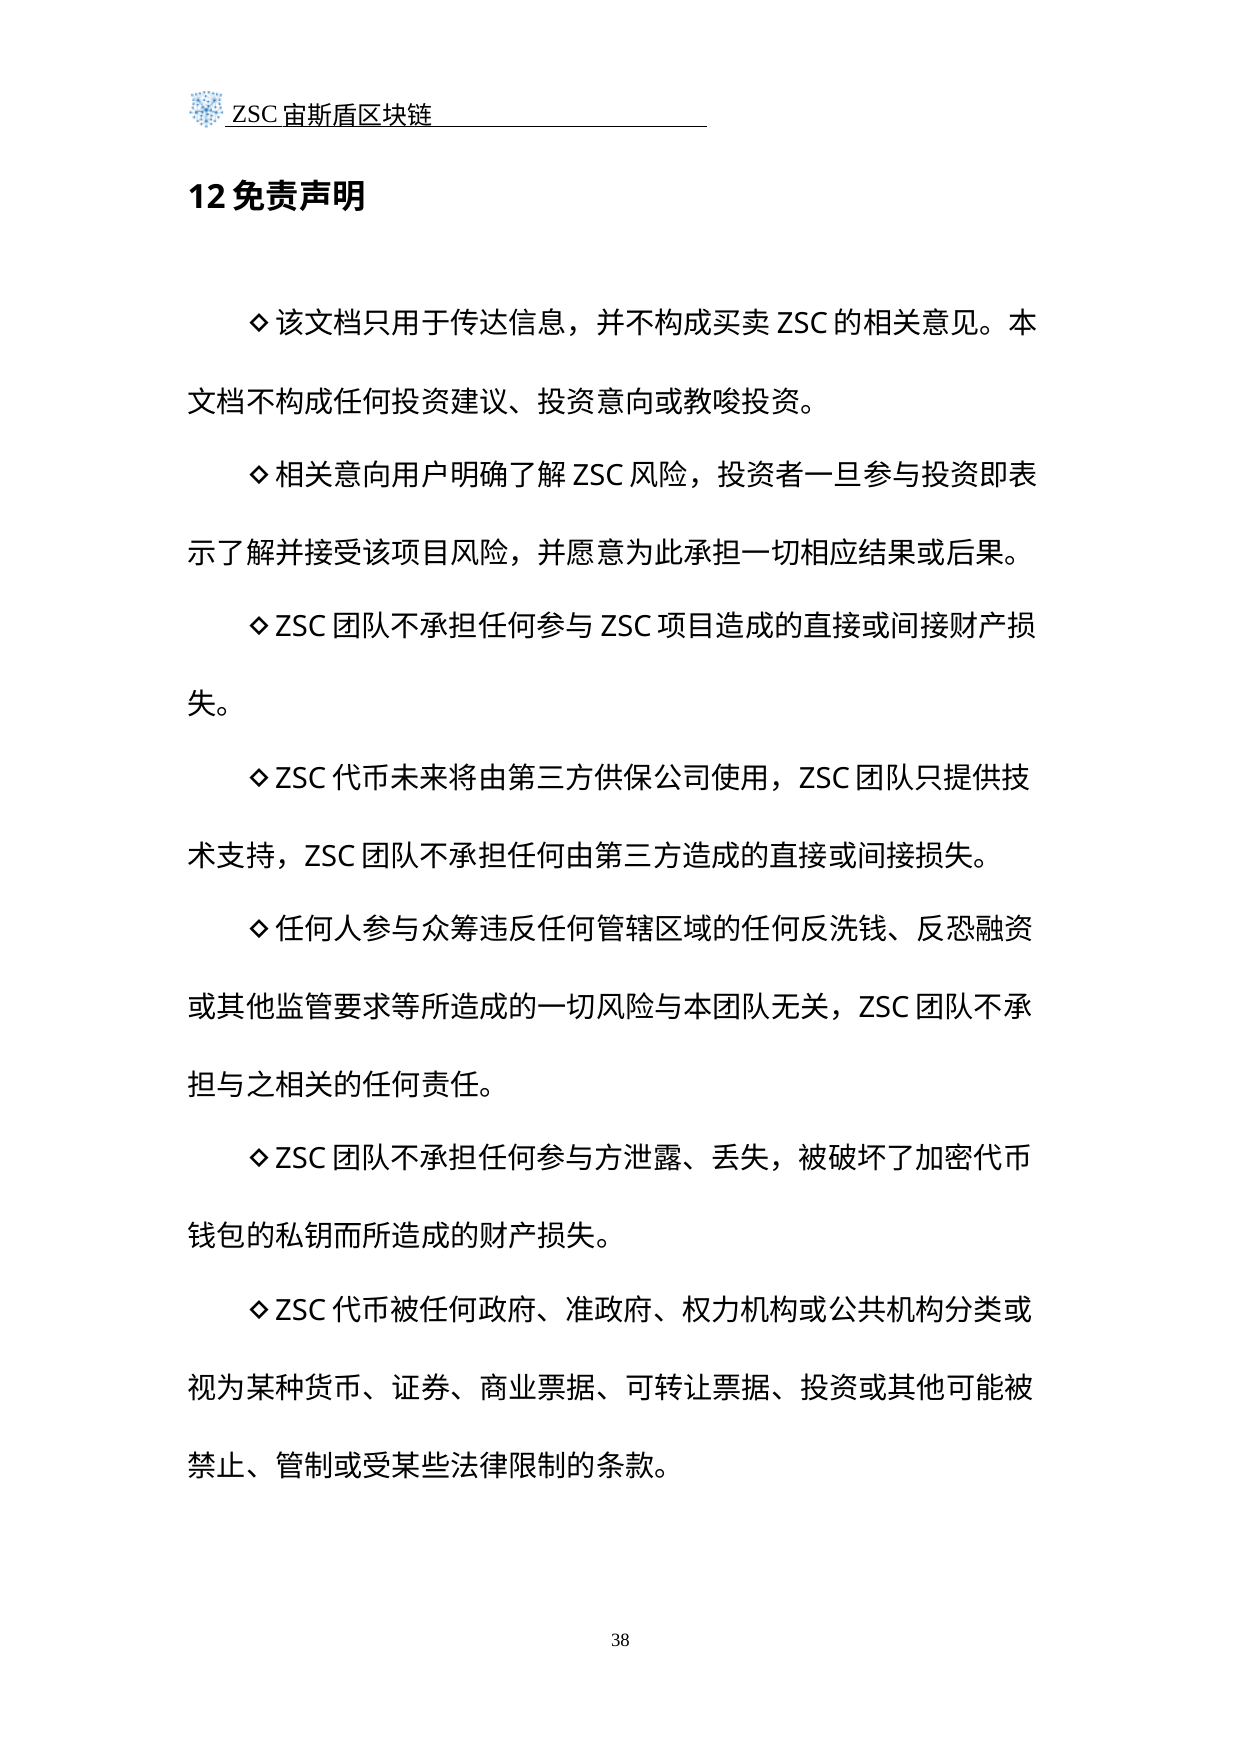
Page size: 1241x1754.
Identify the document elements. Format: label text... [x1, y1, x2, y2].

list 任何人参与众筹违反任何管辖区域的任何反洗钱、反恐融资或其他监管要求等所造成的一切风险与本团队无关，ZSC团队不承担与之相关的任何责任。 [187, 894, 1053, 1115]
subtitle 12免责声明 [187, 162, 1053, 227]
list ZSC团队不承担任何参与方泄露、丢失，被破坏了加密代币钱包的私钥而所造成的财产损失。 [187, 1123, 1053, 1266]
list 相关意向用户明确了解ZSC风险，投资者一旦参与投资即表示了解并接受该项目风险，并愿意为此承担一切相应结果或后果。 [187, 440, 1053, 583]
list ZSC代币被任何政府、准政府、权力机构或公共机构分类或视为某种货币、证券、商业票据、可转让票据、投资或其他可能被禁止、管制或受某些法律限制的条款。 [187, 1275, 1053, 1496]
list ZSC代币未来将由第三方供保公司使用，ZSC团队只提供技术支持，ZSC团队不承担任何由第三方造成的直接或间接损失。 [187, 743, 1053, 886]
list 该文档只用于传达信息，并不构成买卖ZSC的相关意见。本文档不构成任何投资建议、投资意向或教唆投资。 [187, 289, 1053, 432]
list ZSC团队不承担任何参与ZSC项目造成的直接或间接财产损失。 [187, 592, 1053, 734]
picture [187, 90, 226, 129]
